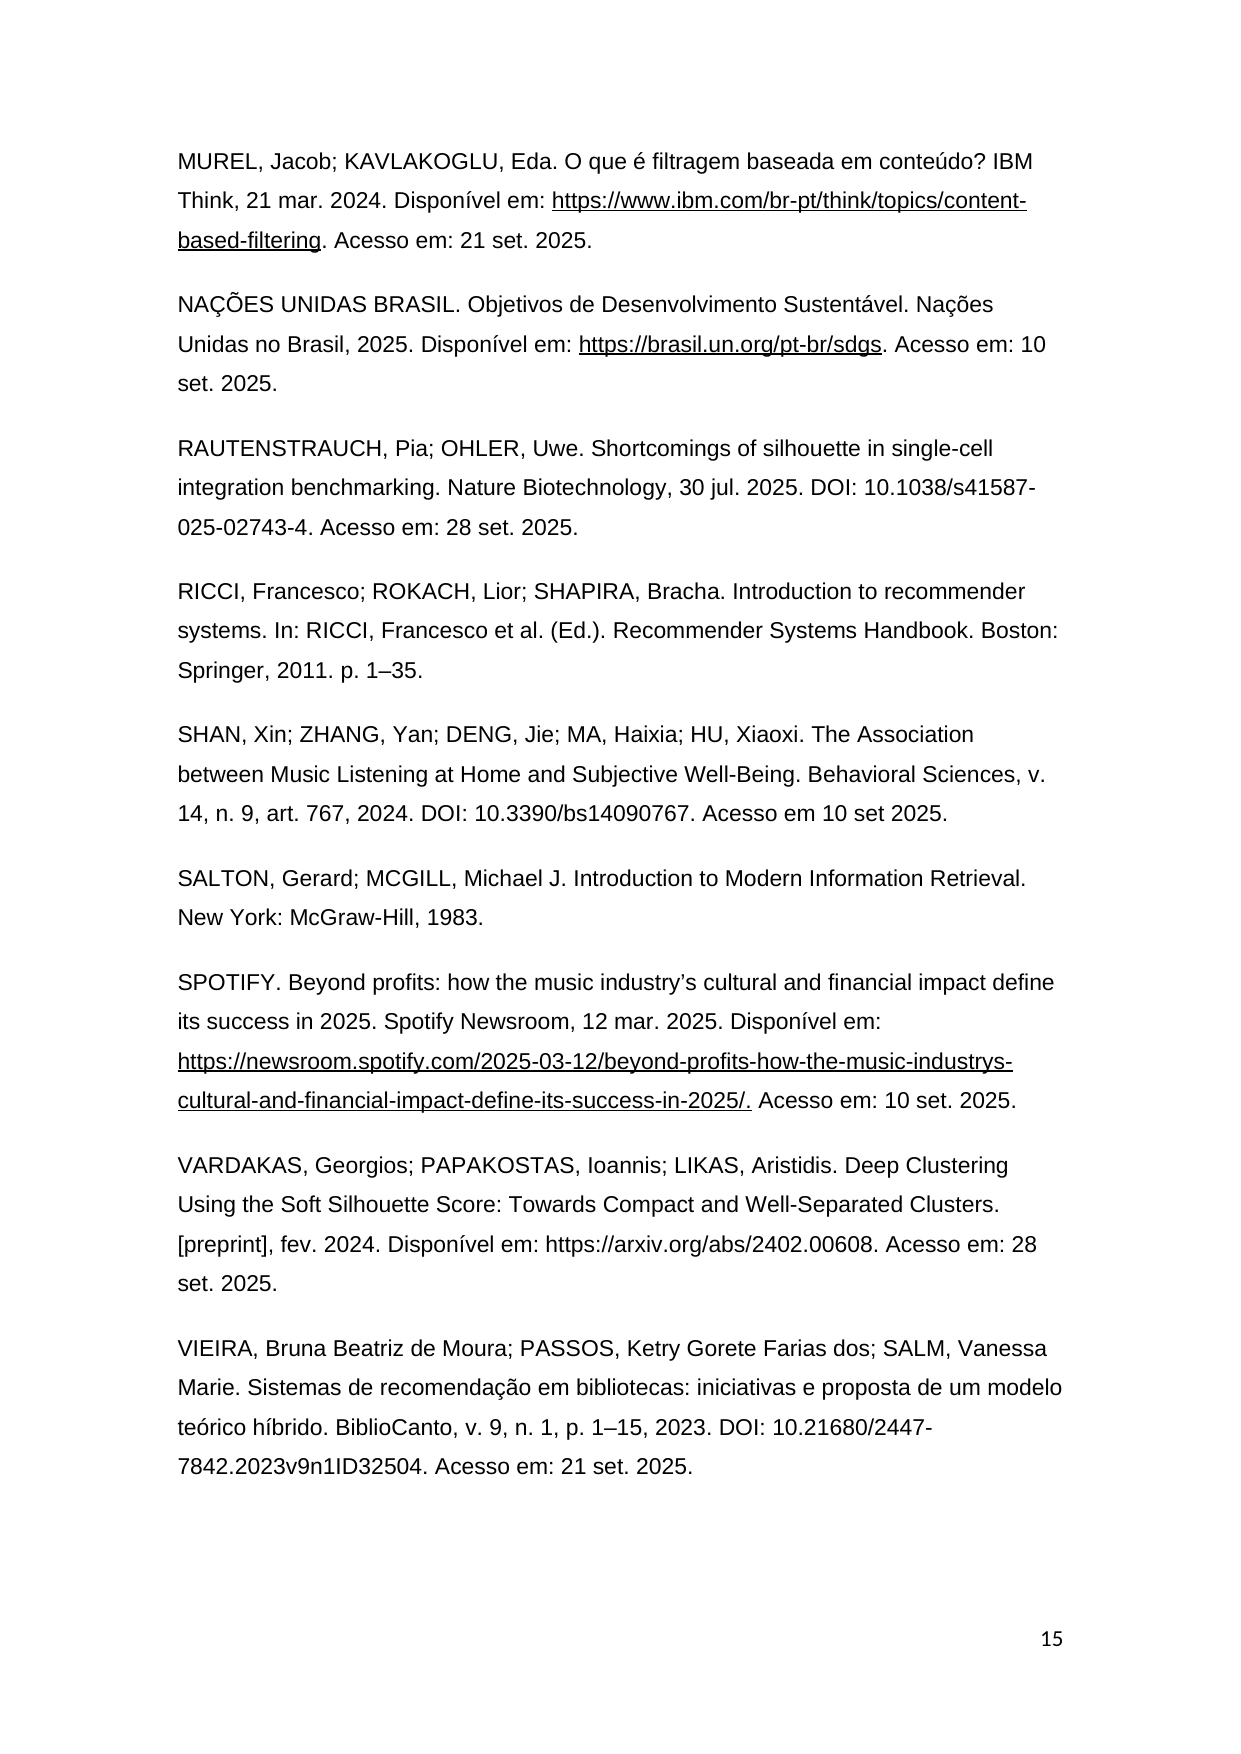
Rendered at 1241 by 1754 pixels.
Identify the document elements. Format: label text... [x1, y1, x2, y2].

text MUREL, Jacob; KAVLAKOGLU, Eda. O que é filtragem baseada em conteúdo? IBM Think, 21 mar. 2024. Disponível em: https://www.ibm.com/br-pt/think/topics/content-based-filtering. Acesso em: 21 set. 2025. [177, 148, 1063, 253]
text VARDAKAS, Georgios; PAPAKOSTAS, Ioannis; LIKAS, Aristidis. Deep Clustering Using the Soft Silhouette Score: Towards Compact and Well-Separated Clusters. [preprint], fev. 2024. Disponível em: https://arxiv.org/abs/2402.00608. Acesso em: 28 set. 2025. [177, 1152, 1063, 1296]
text RICCI, Francesco; ROKACH, Lior; SHAPIRA, Bracha. Introduction to recommender systems. In: RICCI, Francesco et al. (Ed.). Recommender Systems Handbook. Boston: Springer, 2011. p. 1–35. [177, 578, 1063, 683]
text VIEIRA, Bruna Beatriz de Moura; PASSOS, Ketry Gorete Farias dos; SALM, Vanessa Marie. Sistemas de recomendação em bibliotecas: iniciativas e proposta de um modelo teórico híbrido. BiblioCanto, v. 9, n. 1, p. 1–15, 2023. DOI: 10.21680/2447-7842.2023v9n1ID32504. Acesso em: 21 set. 2025. [177, 1334, 1063, 1479]
text NAÇÕES UNIDAS BRASIL. Objetivos de Desenvolvimento Sustentável. Nações Unidas no Brasil, 2025. Disponível em: https://brasil.un.org/pt-br/sdgs. Acesso em: 10 set. 2025. [177, 291, 1063, 396]
text SHAN, Xin; ZHANG, Yan; DENG, Jie; MA, Haixia; HU, Xiaoxi. The Association between Music Listening at Home and Subjective Well-Being. Behavioral Sciences, v. 14, n. 9, art. 767, 2024. DOI: 10.3390/bs14090767. Acesso em 10 set 2025. [177, 721, 1063, 827]
text SPOTIFY. Beyond profits: how the music industry’s cultural and financial impact define its success in 2025. Spotify Newsroom, 12 mar. 2025. Disponível em: https://newsroom.spotify.com/2025-03-12/beyond-profits-how-the-music-industrys-cultural-and-financial-impact-define-its-success-in-2025/. Acesso em: 10 set. 2025. [177, 969, 1063, 1113]
text SALTON, Gerard; MCGILL, Michael J. Introduction to Modern Information Retrieval. New York: McGraw-Hill, 1983. [177, 865, 1063, 931]
text RAUTENSTRAUCH, Pia; OHLER, Uwe. Shortcomings of silhouette in single-cell integration benchmarking. Nature Biotechnology, 30 jul. 2025. DOI: 10.1038/s41587-025-02743-4. Acesso em: 28 set. 2025. [177, 434, 1063, 540]
